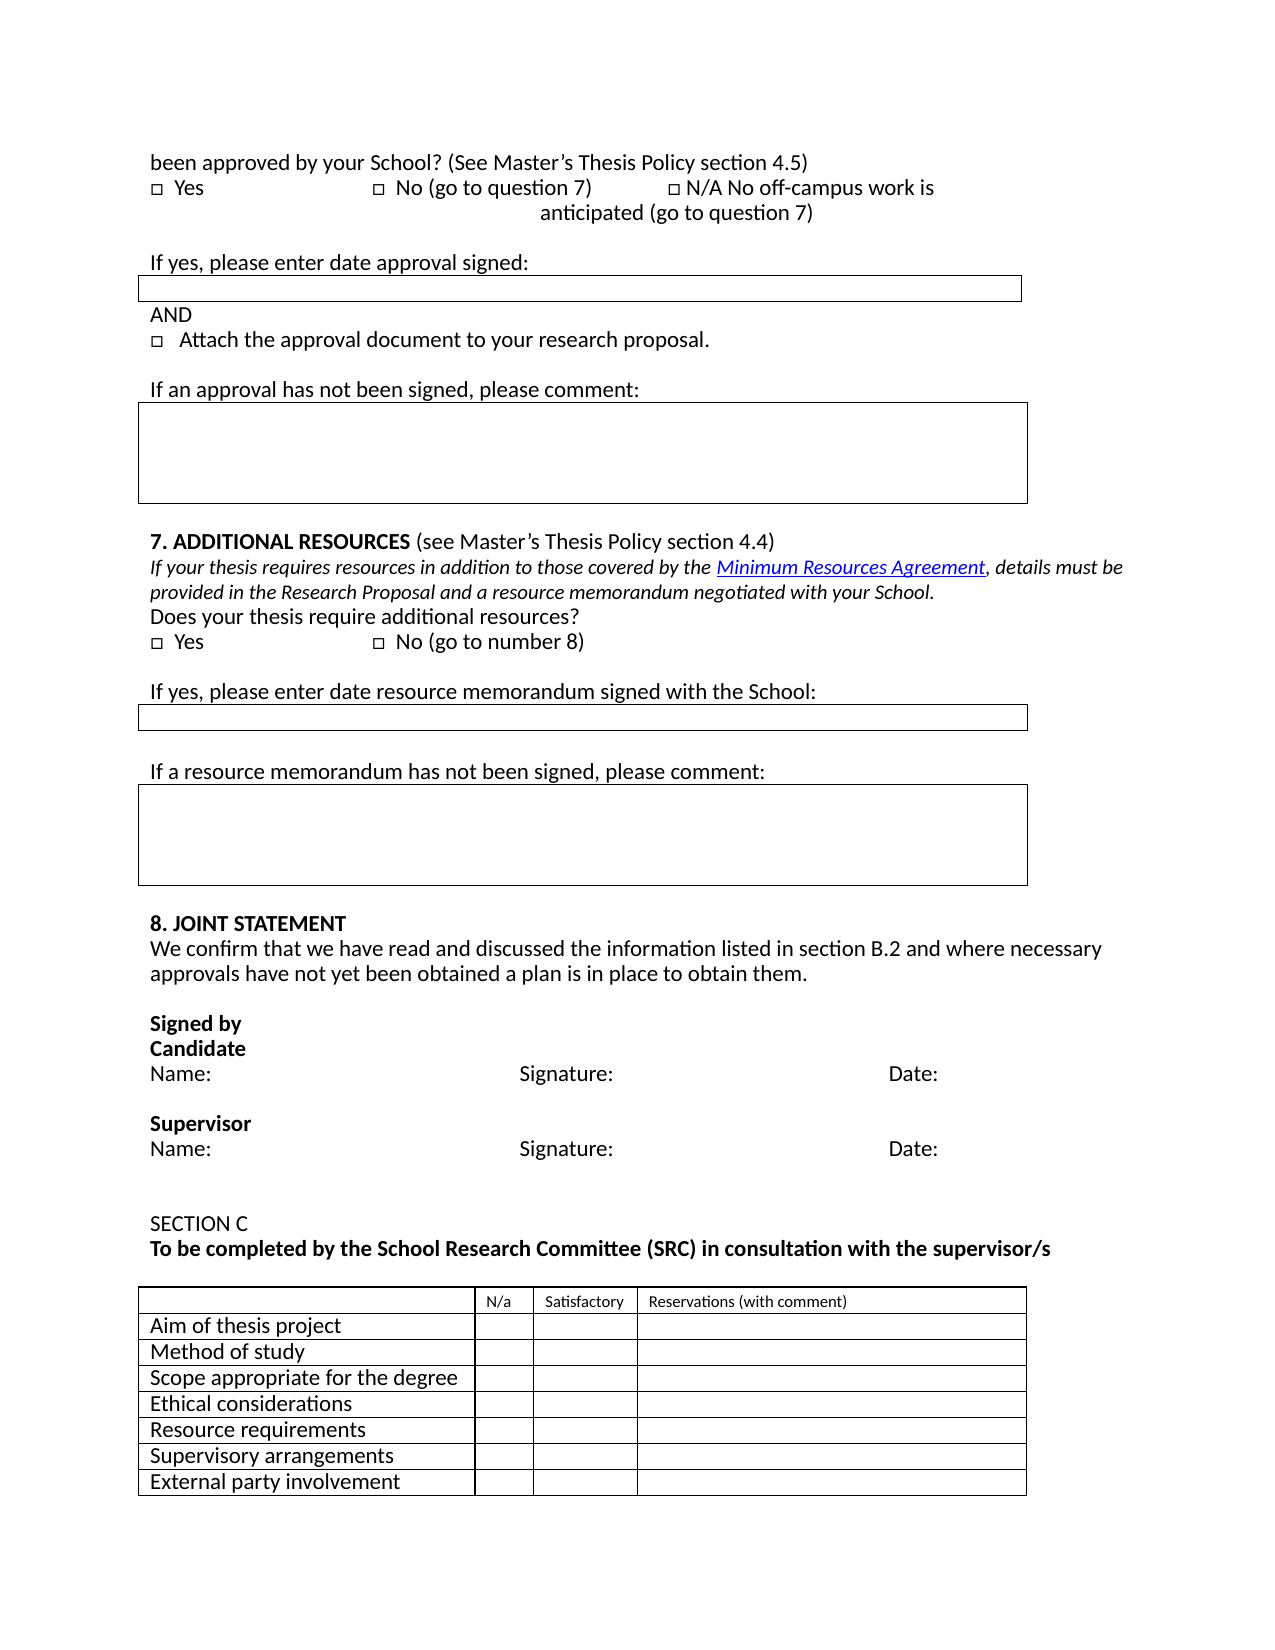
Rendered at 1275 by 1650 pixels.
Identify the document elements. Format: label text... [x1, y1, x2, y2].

table_cell [638, 1444, 1026, 1469]
text SECTION C [150, 1211, 1125, 1236]
text If your thesis requires resources in addition to those covered by the Minimum Resources Agreement, details must be provided in the Research Proposal and a resource memorandum negotiated with your School. [150, 554, 1125, 604]
table_header [139, 276, 1021, 301]
table_cell [638, 1340, 1026, 1364]
table_cell [638, 1418, 1026, 1443]
text AND [150, 302, 1125, 327]
table_cell Method of study [139, 1340, 474, 1364]
table_cell [638, 1314, 1026, 1338]
table_cell [476, 1392, 533, 1417]
text Name: Signature: Date: [150, 1136, 1125, 1161]
table_cell [638, 1470, 1026, 1495]
text 7. ADDITIONAL RESOURCES (see Master’s Thesis Policy section 4.4) [150, 529, 1125, 554]
table_cell [476, 1470, 533, 1495]
table_cell [534, 1340, 637, 1364]
text □ Yes □ No (go to question 7) □ N/A No off-campus work is anticipated (go to question 7) [150, 175, 1125, 225]
text Does your thesis require additional resources? [150, 604, 1125, 629]
table_cell [534, 1392, 637, 1417]
text To be completed by the School Research Committee (SRC) in consultation with the supervisor/s [150, 1236, 1125, 1261]
table_header [139, 785, 1027, 885]
table_cell Ethical considerations [139, 1392, 474, 1417]
table_header [139, 705, 1027, 730]
table_header [139, 1288, 474, 1312]
text Candidate [150, 1036, 1125, 1061]
text We confirm that we have read and discussed the information listed in section B.2 and where necessary approvals have not yet been obtained a plan is in place to obtain them. [150, 936, 1125, 986]
table_cell [476, 1314, 533, 1338]
text If yes, please enter date resource memorandum signed with the School: [150, 679, 1125, 704]
table_cell [638, 1392, 1026, 1417]
text Supervisor [150, 1111, 1125, 1136]
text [150, 150, 1125, 175]
table_cell [534, 1366, 637, 1391]
table_cell Resource requirements [139, 1418, 474, 1443]
table_cell [534, 1470, 637, 1495]
table_cell [476, 1418, 533, 1443]
table_cell [638, 1366, 1026, 1391]
table_cell [534, 1444, 637, 1469]
text If an approval has not been signed, please comment: [150, 377, 1125, 402]
table_cell Aim of thesis project [139, 1314, 474, 1338]
table_header Satisfactory [534, 1288, 637, 1312]
text Name: Signature: Date: [150, 1061, 1125, 1086]
table_header [139, 403, 1027, 503]
text If yes, please enter date approval signed: [150, 250, 1125, 275]
table_cell [534, 1314, 637, 1338]
table_cell Supervisory arrangements [139, 1444, 474, 1469]
table_cell [476, 1366, 533, 1391]
text Signed by [150, 1011, 1125, 1036]
table_cell [534, 1418, 637, 1443]
text □ Attach the approval document to your research proposal. [150, 327, 1125, 352]
table_header N/a [476, 1288, 533, 1312]
text 8. JOINT STATEMENT [150, 911, 1125, 936]
table_header Reservations (with comment) [638, 1288, 1026, 1312]
table_cell [476, 1444, 533, 1469]
table_cell External party involvement [139, 1470, 474, 1495]
text □ Yes □ No (go to number 8) [150, 629, 1125, 654]
table_cell Scope appropriate for the degree [139, 1366, 474, 1391]
table_cell [476, 1340, 533, 1364]
text If a resource memorandum has not been signed, please comment: [150, 759, 1125, 784]
